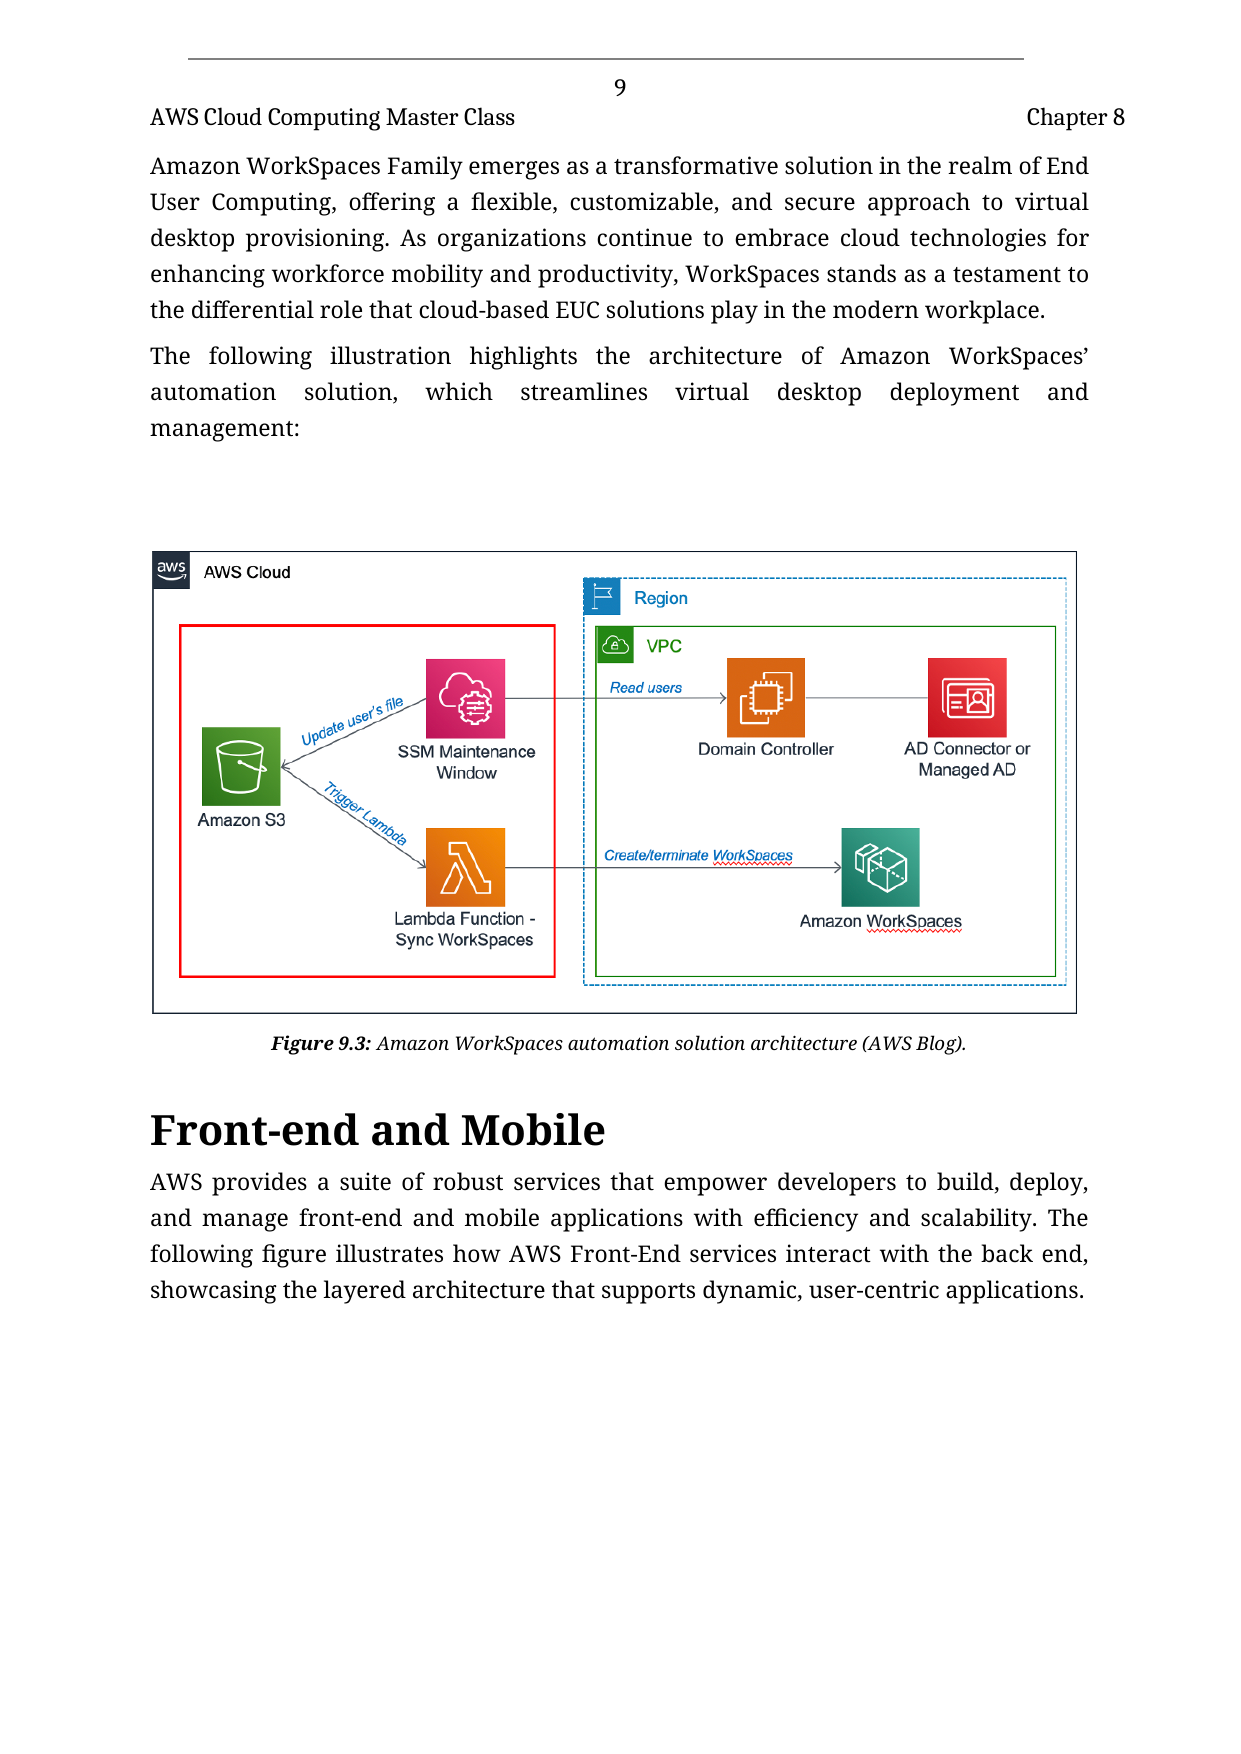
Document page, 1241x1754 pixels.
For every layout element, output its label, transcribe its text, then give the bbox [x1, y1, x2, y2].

text The following illustration highlights the architecture of Amazon WorkSpaces’ automation solution, which streamlines virtual desktop deployment and management: [150, 340, 1090, 443]
picture [150, 551, 1078, 1016]
text Amazon WorkSpaces Family emerges as a transformative solution in the realm of End User Computing, offering a flexible, customizable, and secure approach to virtual desktop provisioning. As organizations continue to embrace cloud technologies for enhancing workforce mobility and productivity, WorkSpaces stands as a testament to the differential role that cloud-based EUC solutions play in the modern workplace. [150, 150, 1090, 325]
subtitle Front-end and Mobile [150, 1101, 1090, 1157]
text Figure 9.3: Amazon WorkSpaces automation solution architecture (AWS Blog). [150, 1030, 1090, 1055]
text AWS provides a suite of robust services that empower developers to build, deploy, and manage front-end and mobile applications with efficiency and scalability. The following figure illustrates how AWS Front-End services interact with the back end, showcasing the layered architecture that supports dynamic, user-centric applications. [150, 1166, 1090, 1305]
